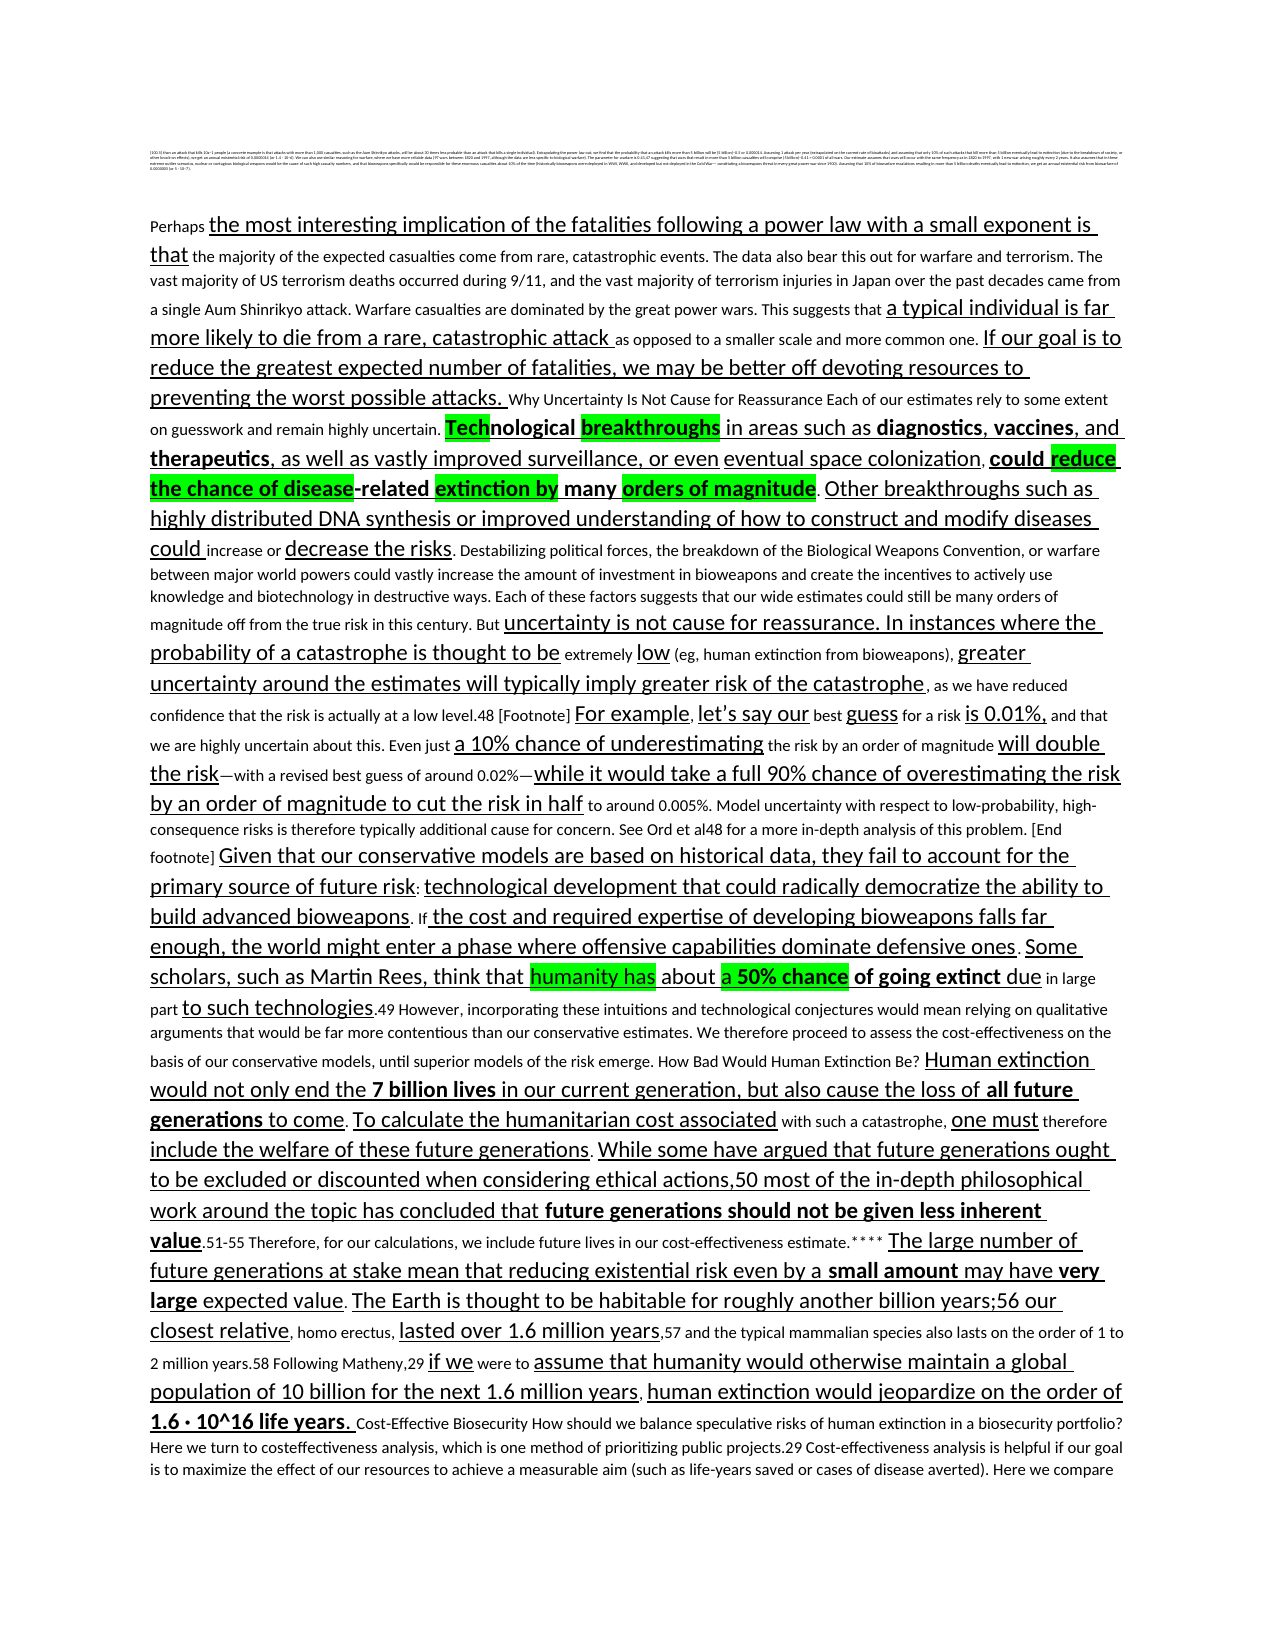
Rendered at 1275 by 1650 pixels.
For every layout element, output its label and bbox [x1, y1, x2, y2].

text [150, 210, 1125, 1479]
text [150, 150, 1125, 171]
